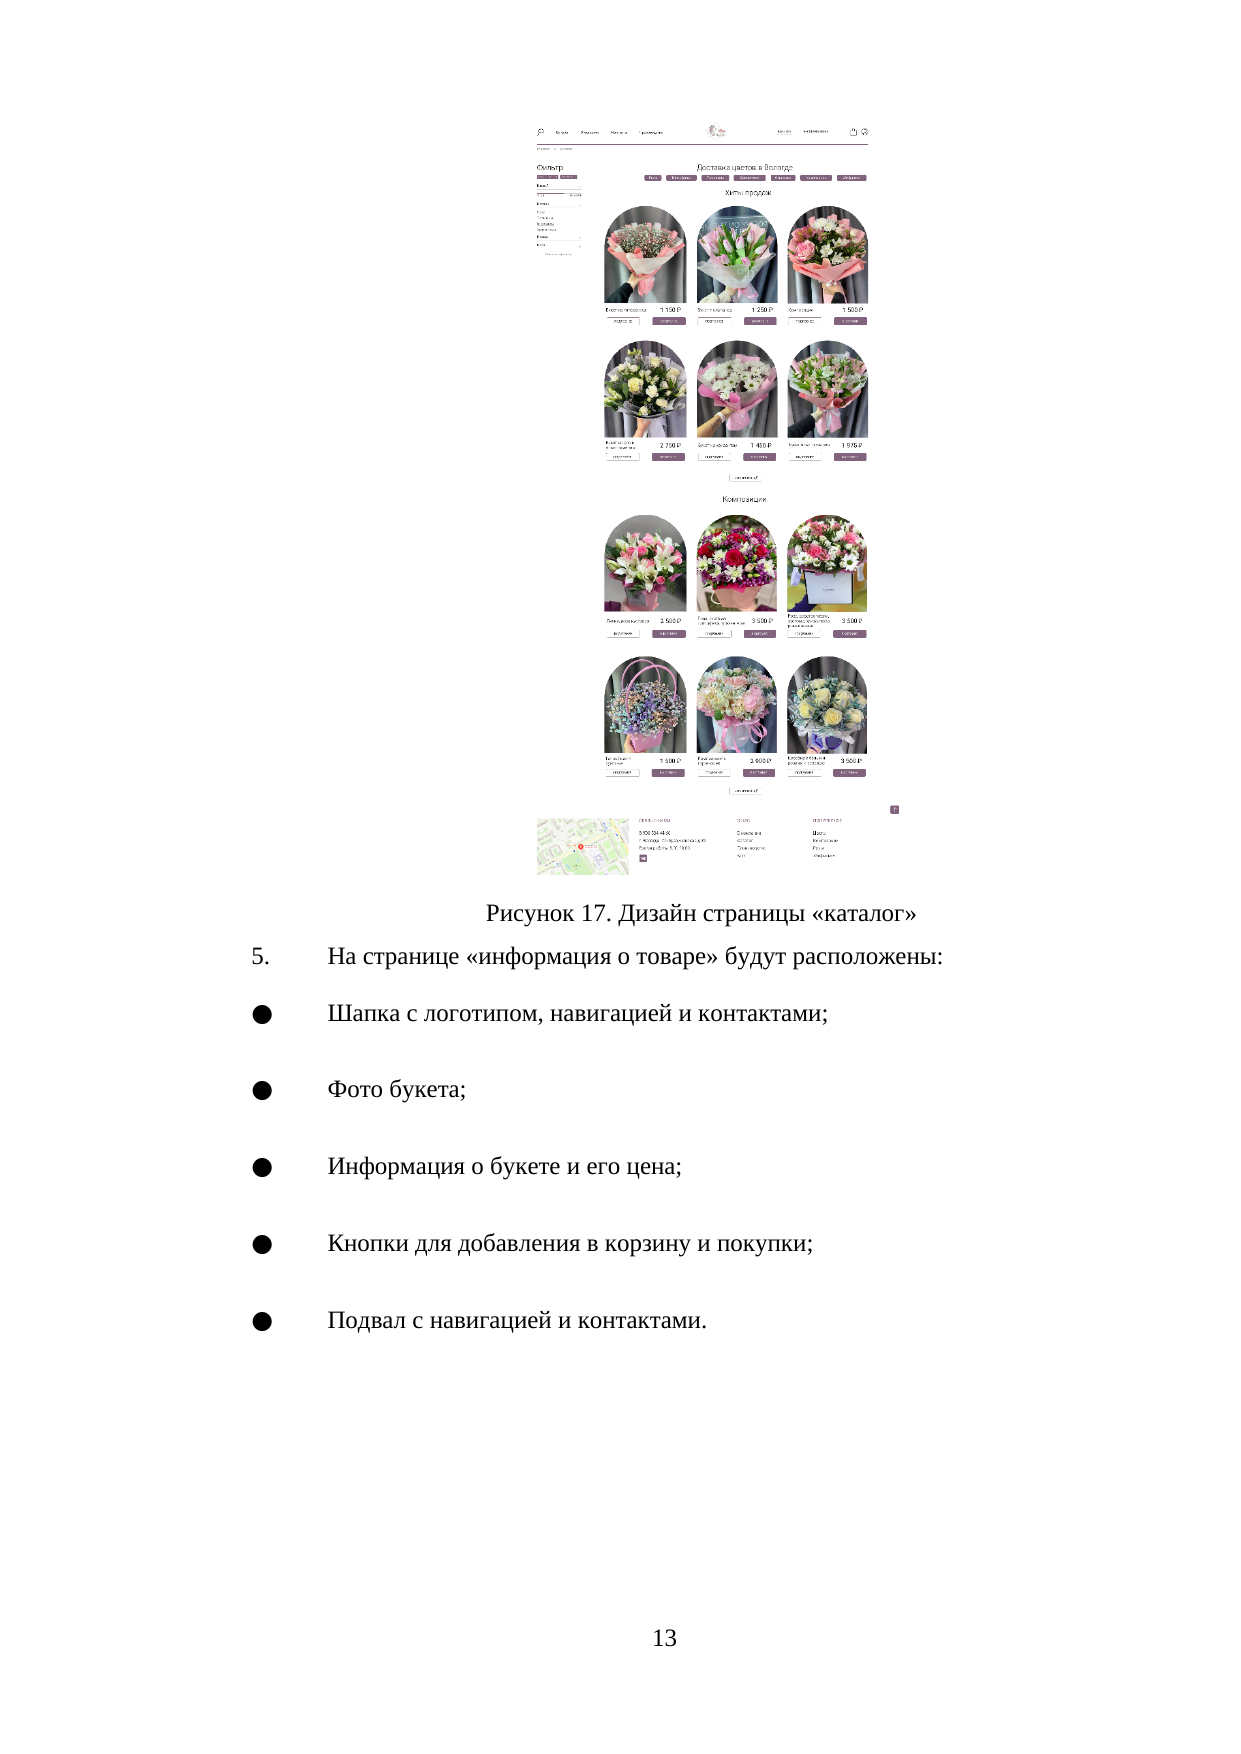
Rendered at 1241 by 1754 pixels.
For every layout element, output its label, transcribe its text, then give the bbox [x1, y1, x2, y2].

picture [494, 118, 909, 884]
text Рисунок 17. Дизайн страницы «каталог» [177, 898, 1152, 926]
list Подвал с навигацией и контактами. [177, 1291, 1152, 1343]
list Кнопки для добавления в корзину и покупки; [177, 1214, 1152, 1266]
list На странице «информация о товаре» будут расположены: [177, 941, 1152, 969]
list Шапка с логотипом, навигацией и контактами; [177, 984, 1152, 1035]
list Информация о букете и его цена; [177, 1138, 1152, 1189]
list Фото букета; [177, 1061, 1152, 1112]
